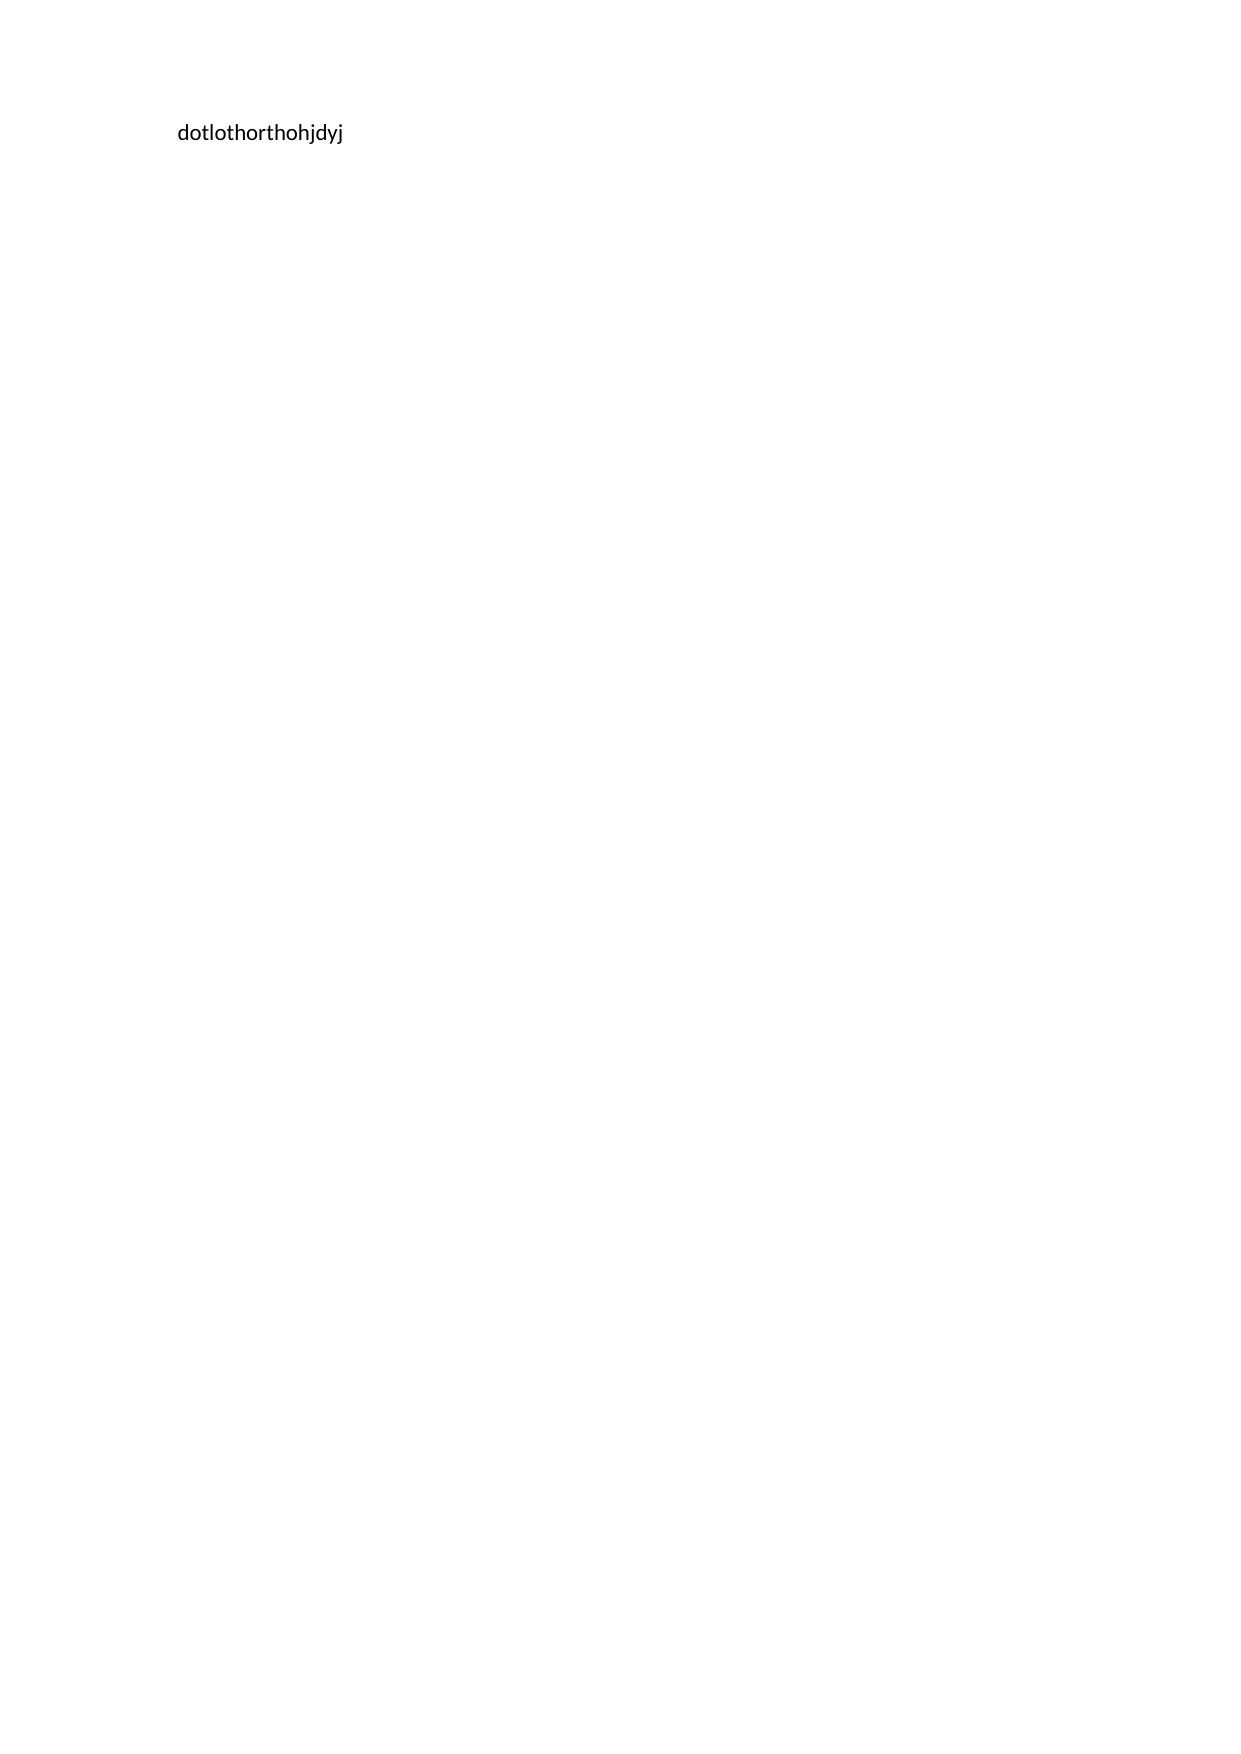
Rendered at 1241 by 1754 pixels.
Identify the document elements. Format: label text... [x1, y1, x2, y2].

text dotlothorthohjdyj [177, 118, 1152, 146]
